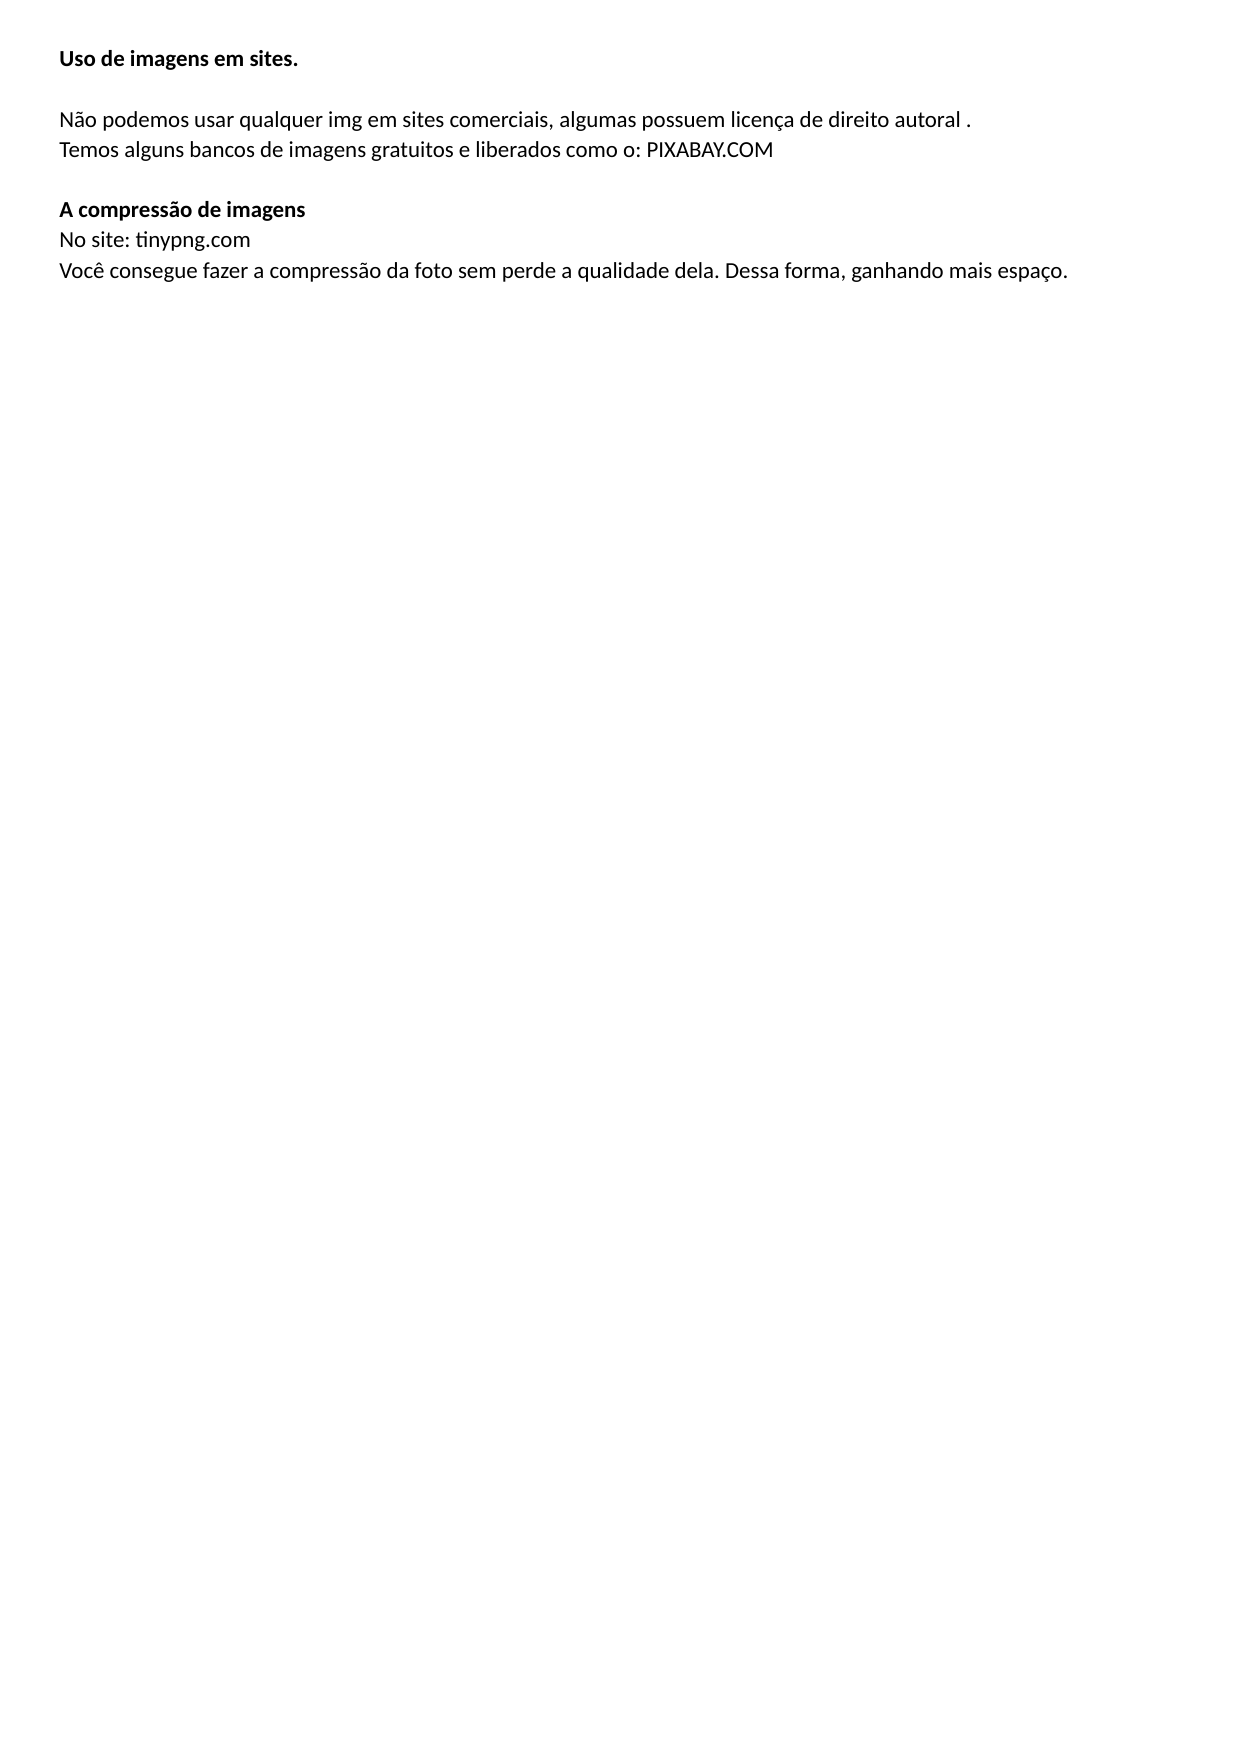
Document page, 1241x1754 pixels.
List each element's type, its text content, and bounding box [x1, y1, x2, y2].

text Você consegue fazer a compressão da foto sem perde a qualidade dela. Dessa forma, ganhando mais espaço. [59, 256, 1167, 284]
text Não podemos usar qualquer img em sites comerciais, algumas possuem licença de direito autoral . [59, 105, 1167, 133]
text Uso de imagens em sites. [59, 44, 1167, 72]
text Temos alguns bancos de imagens gratuitos e liberados como o: PIXABAY.COM [59, 135, 1167, 163]
text A compressão de imagens [59, 195, 1167, 223]
text No site: tinypng.com [59, 226, 1167, 254]
